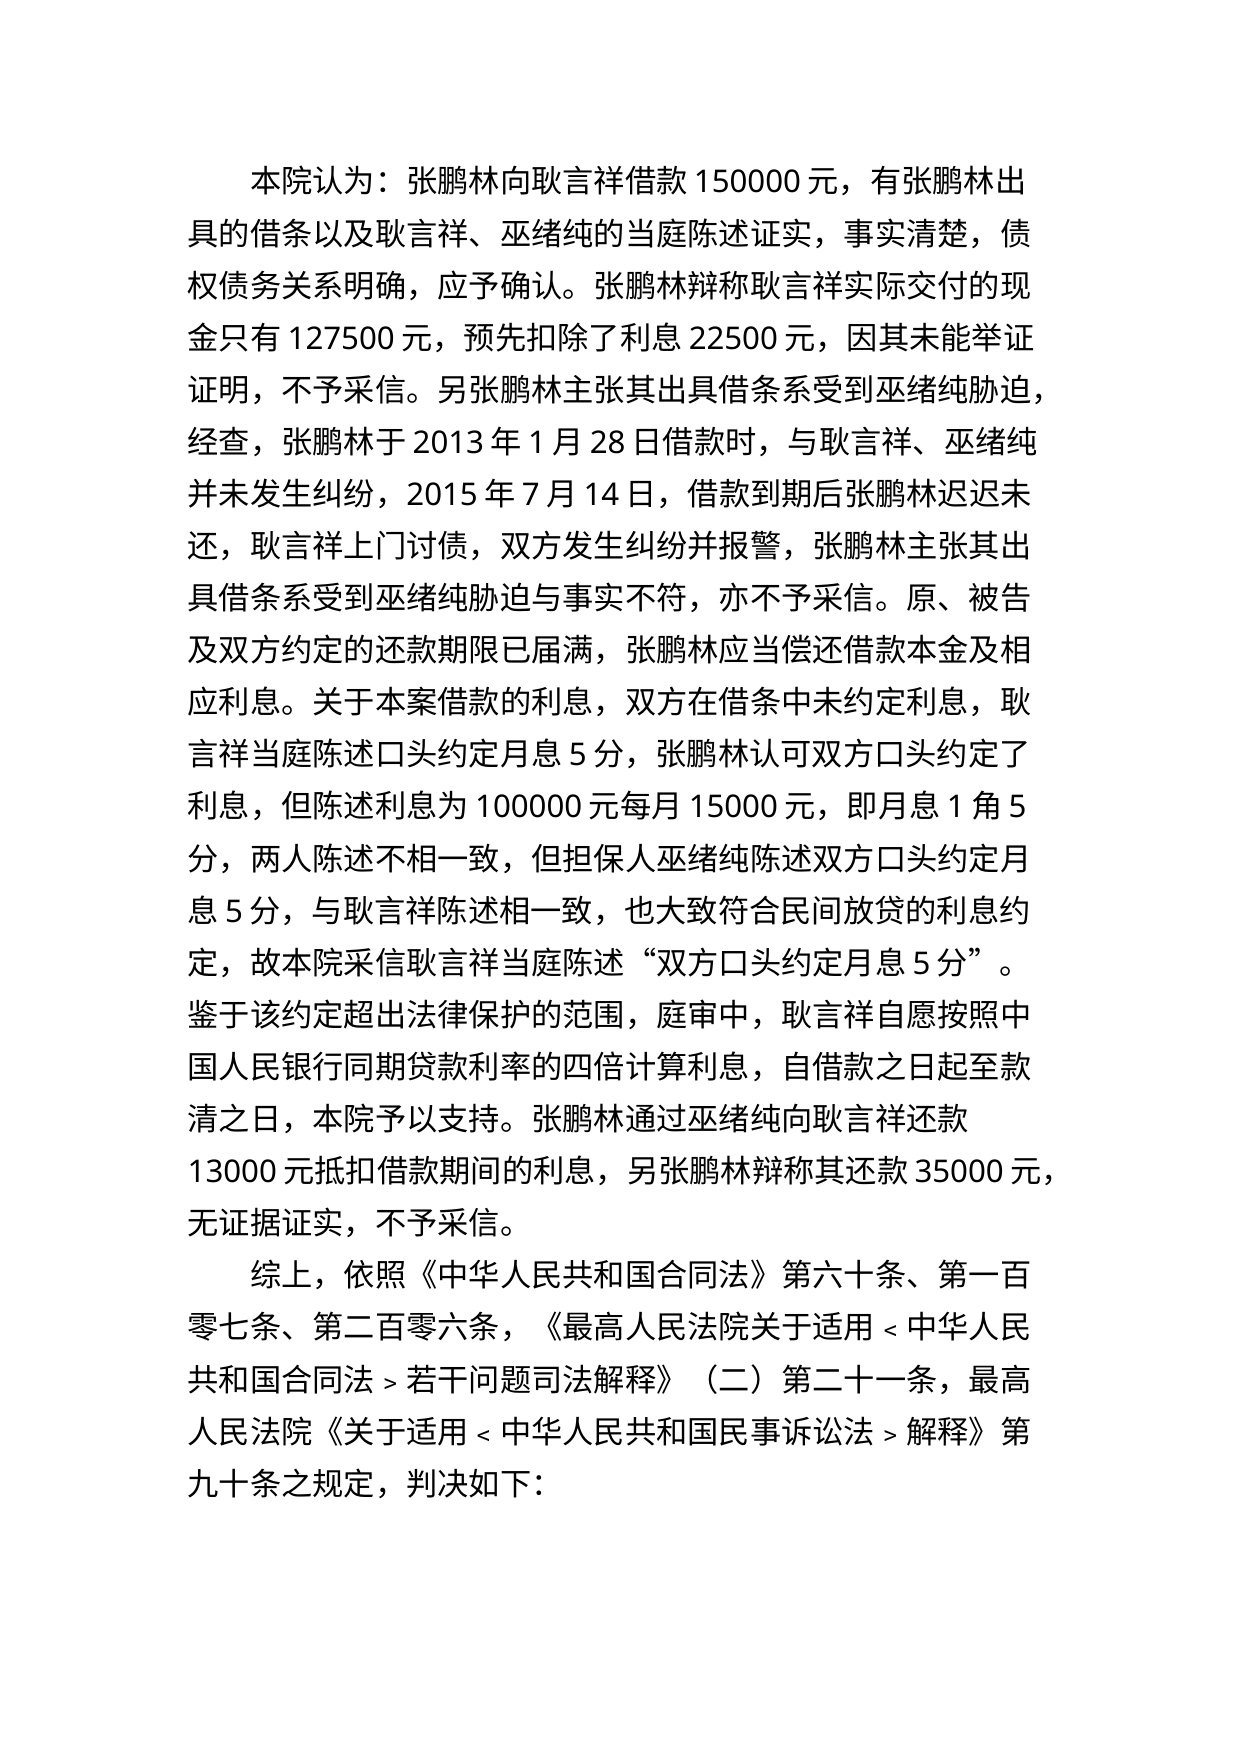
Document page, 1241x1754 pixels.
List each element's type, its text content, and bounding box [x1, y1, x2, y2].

text 本院认为：张鹏林向耿言祥借款150000元，有张鹏林出具的借条以及耿言祥、巫绪纯的当庭陈述证实，事实清楚，债权债务关系明确，应予确认。张鹏林辩称耿言祥实际交付的现金只有127500元，预先扣除了利息22500元，因其未能举证证明，不予采信。另张鹏林主张其出具借条系受到巫绪纯胁迫，经查，张鹏林于2013年1月28日借款时，与耿言祥、巫绪纯并未发生纠纷，2015年7月14日，借款到期后张鹏林迟迟未还，耿言祥上门讨债，双方发生纠纷并报警，张鹏林主张其出具借条系受到巫绪纯胁迫与事实不符，亦不予采信。原、被告及双方约定的还款期限已届满，张鹏林应当偿还借款本金及相应利息。关于本案借款的利息，双方在借条中未约定利息，耿言祥当庭陈述口头约定月息5分，张鹏林认可双方口头约定了利息，但陈述利息为100000元每月15000元，即月息1角5分，两人陈述不相一致，但担保人巫绪纯陈述双方口头约定月息5分，与耿言祥陈述相一致，也大致符合民间放贷的利息约定，故本院采信耿言祥当庭陈述“双方口头约定月息5分”。鉴于该约定超出法律保护的范围，庭审中，耿言祥自愿按照中国人民银行同期贷款利率的四倍计算利息，自借款之日起至款清之日，本院予以支持。张鹏林通过巫绪纯向耿言祥还款13000元抵扣借款期间的利息，另张鹏林辩称其还款35000元，无证据证实，不予采信。 [187, 150, 1053, 1244]
text 综上，依照《中华人民共和国合同法》第六十条、第一百零七条、第二百零六条，《最高人民法院关于适用﹤中华人民共和国合同法﹥若干问题司法解释》（二）第二十一条，最高人民法院《关于适用﹤中华人民共和国民事诉讼法﹥解释》第九十条之规定，判决如下： [187, 1244, 1053, 1504]
